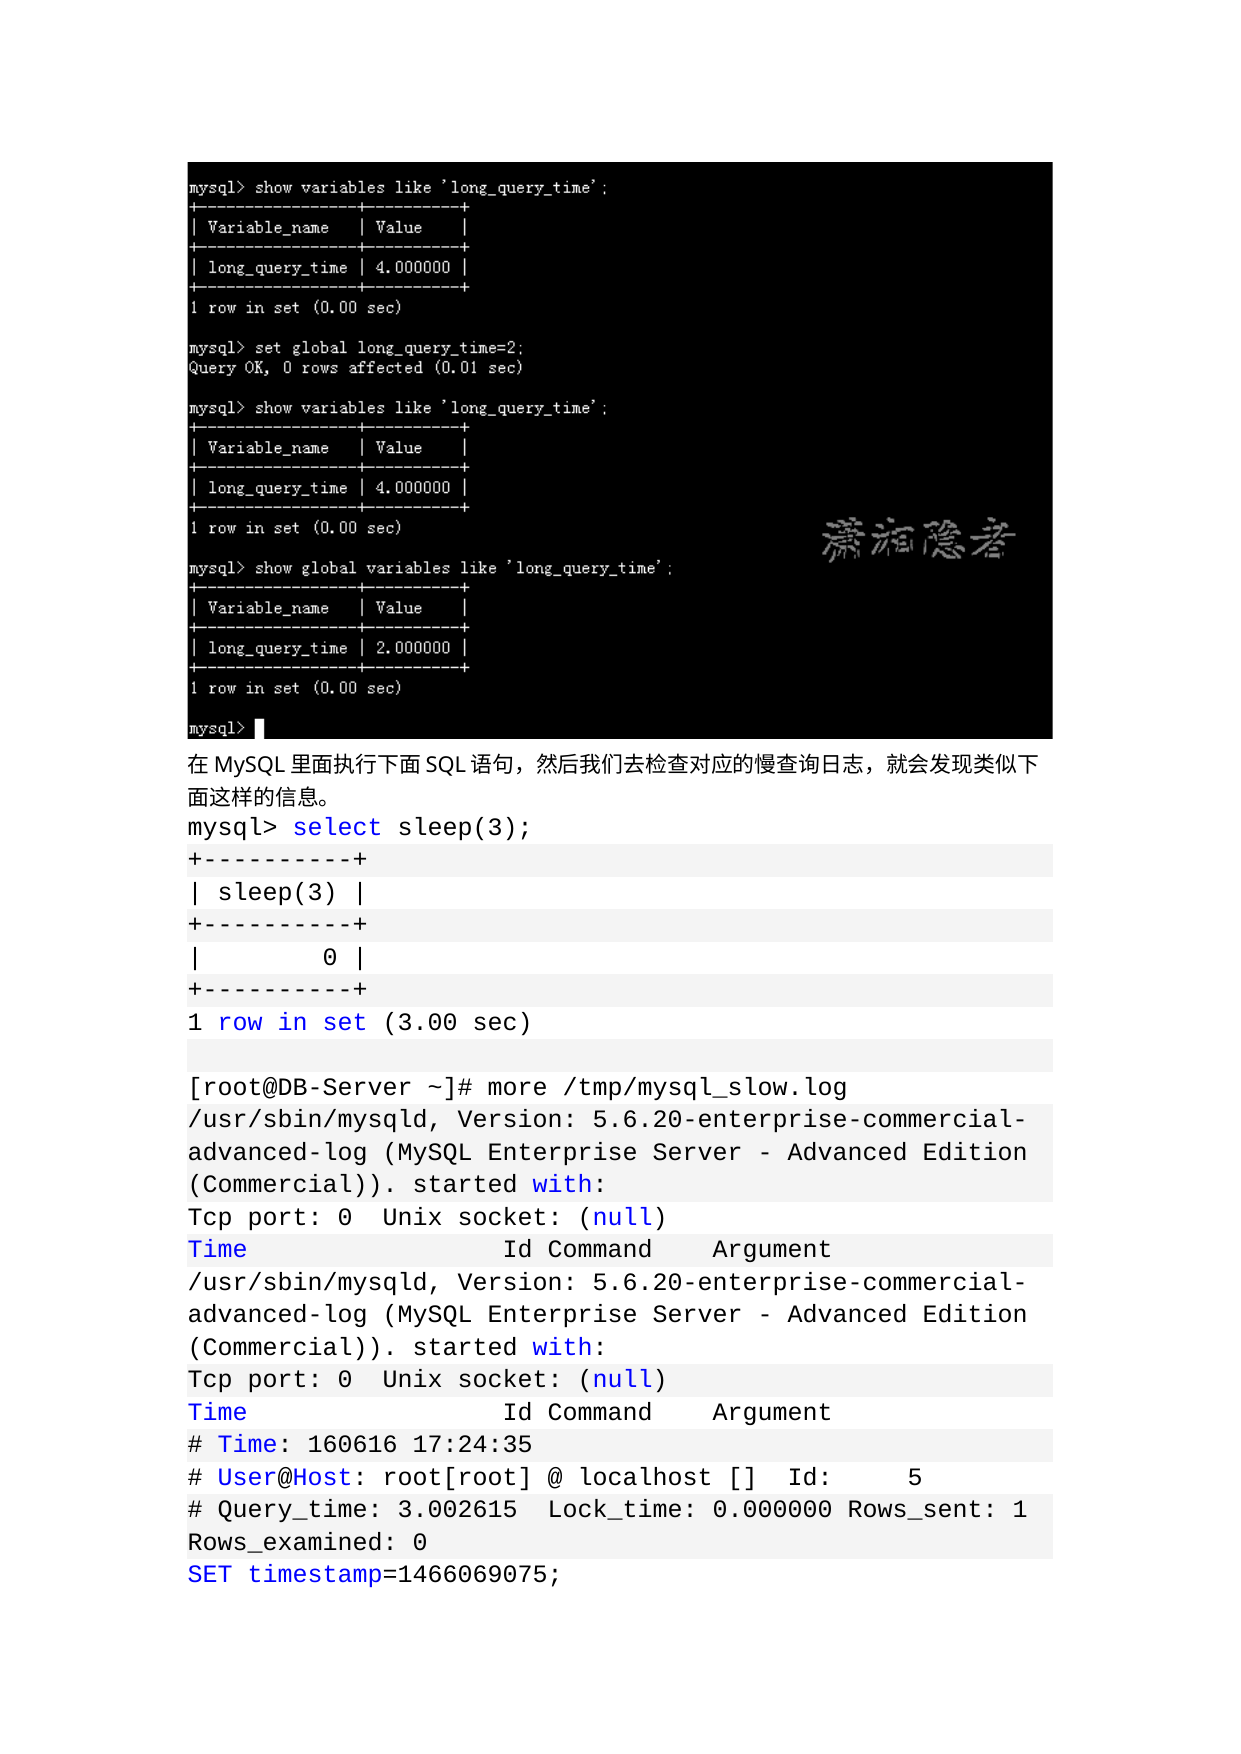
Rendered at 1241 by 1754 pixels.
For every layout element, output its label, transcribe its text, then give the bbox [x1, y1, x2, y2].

text +----------+ [187, 844, 1053, 877]
text Tcp port: 0 Unix socket: (null) [187, 1202, 1053, 1234]
text 在MySQL里面执行下面SQL语句，然后我们去检查对应的慢查询日志，就会发现类似下面这样的信息。 [187, 747, 1053, 812]
text +----------+ [187, 909, 1053, 942]
text [root@DB-Server ~]# more /tmp/mysql_slow.log [187, 1072, 1053, 1104]
text Tcp port: 0 Unix socket: (null) [187, 1364, 1053, 1397]
text /usr/sbin/mysqld, Version: 5.6.20-enterprise-commercial-advanced-log (MySQL Enterprise Server - Advanced Edition (Commercial)). started with: [187, 1104, 1053, 1202]
text | sleep(3) | [187, 877, 1053, 909]
text Time Id Command Argument [187, 1397, 1053, 1429]
text mysql> select sleep(3); [187, 812, 1053, 844]
text # User@Host: root[root] @ localhost [] Id: 5 [187, 1462, 1053, 1494]
text SET timestamp=1466069075; [187, 1559, 1053, 1592]
text # Query_time: 3.002615 Lock_time: 0.000000 Rows_sent: 1 Rows_examined: 0 [187, 1494, 1053, 1559]
text +----------+ [187, 974, 1053, 1007]
text | 0 | [187, 942, 1053, 974]
text Time Id Command Argument [187, 1234, 1053, 1267]
text 1 row in set (3.00 sec) [187, 1007, 1053, 1039]
picture [187, 162, 1053, 739]
text # Time: 160616 17:24:35 [187, 1429, 1053, 1462]
text /usr/sbin/mysqld, Version: 5.6.20-enterprise-commercial-advanced-log (MySQL Enterprise Server - Advanced Edition (Commercial)). started with: [187, 1267, 1053, 1364]
